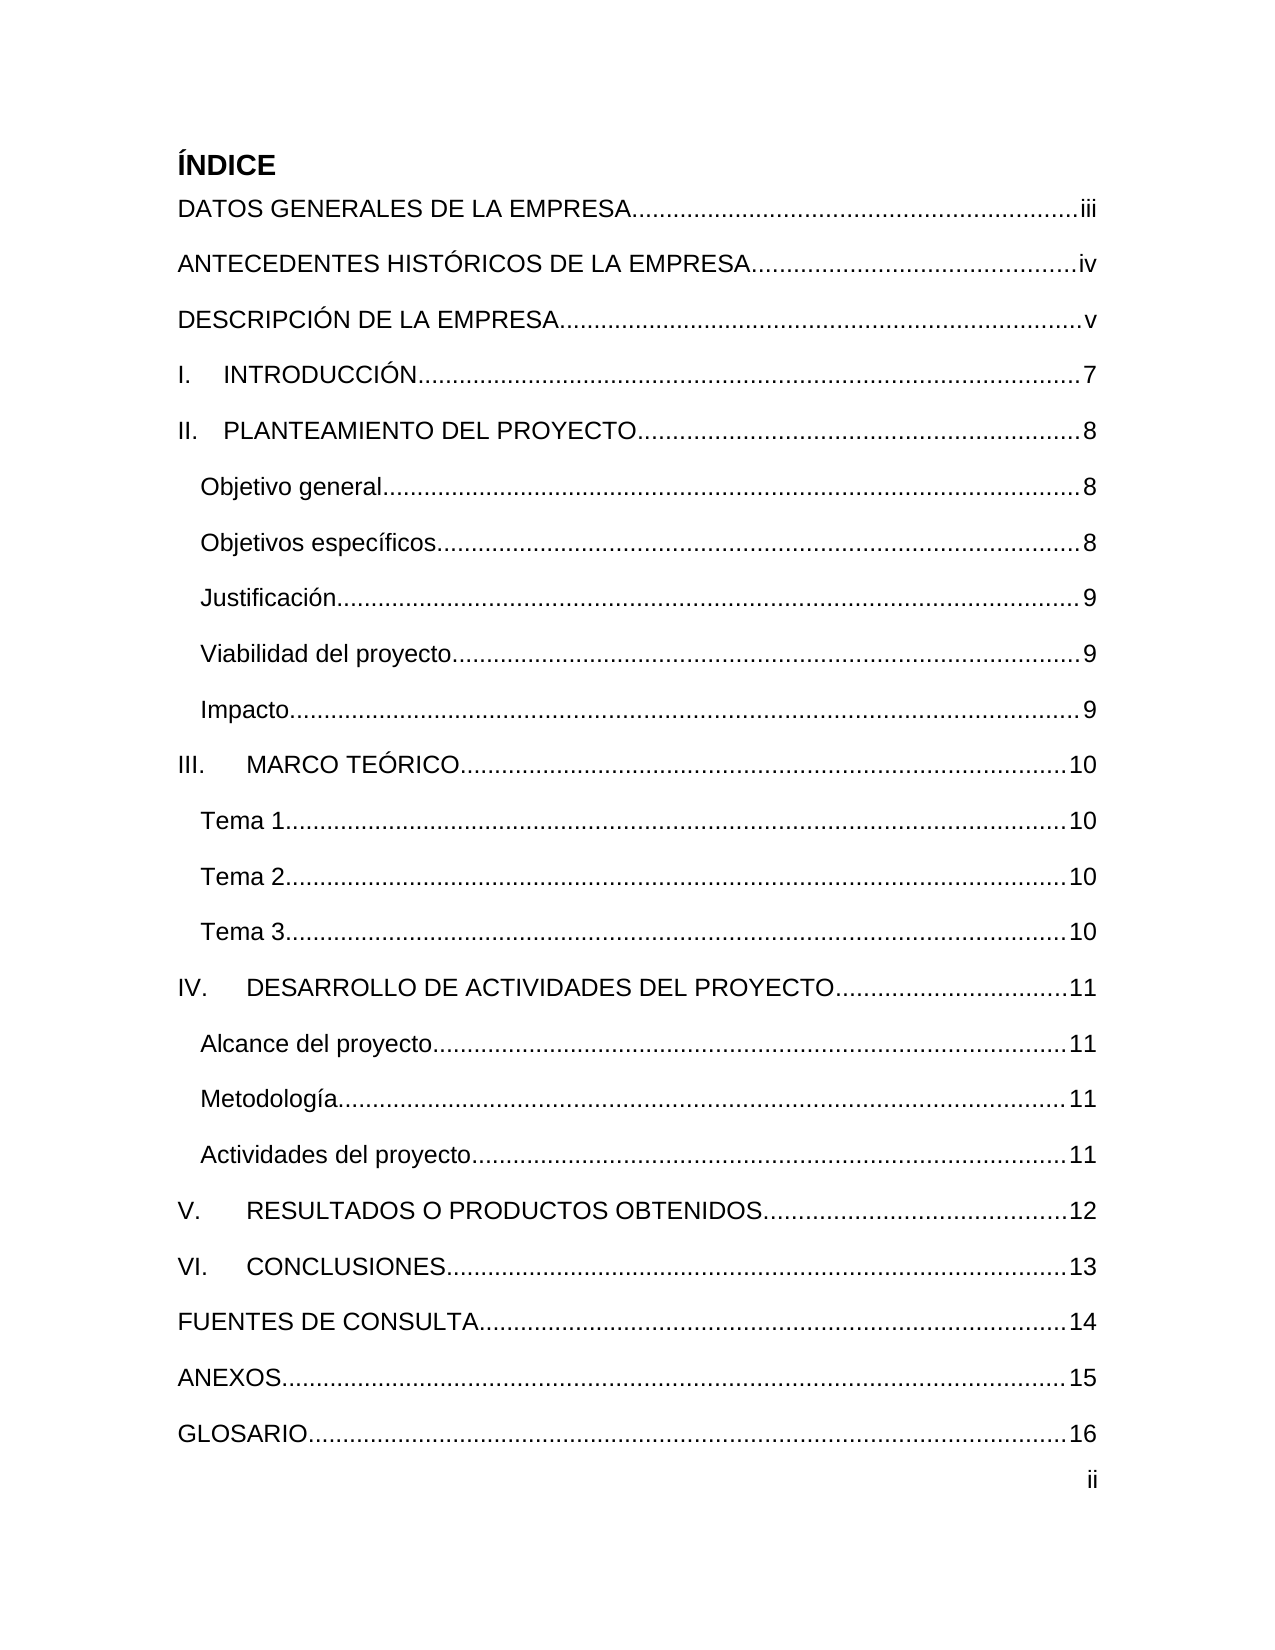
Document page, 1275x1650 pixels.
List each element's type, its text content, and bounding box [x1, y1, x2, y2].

text FUENTES DE CONSULTA 14 [177, 1307, 1098, 1336]
text GLOSARIO 16 [177, 1419, 1098, 1447]
text Objetivos específicos 8 [200, 528, 1098, 557]
text Justificación 9 [200, 583, 1098, 612]
text Objetivo general 8 [200, 472, 1098, 501]
text Metodología 11 [200, 1084, 1098, 1113]
text Actividades del proyecto 11 [200, 1140, 1098, 1169]
text VI. CONCLUSIONES. 13 [177, 1252, 1098, 1280]
text V. RESULTADOS O PRODUCTOS OBTENIDOS 12 [177, 1196, 1098, 1224]
text DESCRIPCIÓN DE LA EMPRESA v [177, 305, 1098, 334]
text I. INTRODUCCIÓN 7 [177, 361, 1098, 389]
text III. MARCO TEÓRICO 10 [177, 750, 1098, 779]
text Tema 2 10 [200, 862, 1098, 891]
text IV. DESARROLLO DE ACTIVIDADES DEL PROYECTO 11 [177, 973, 1098, 1002]
text Impacto 9 [200, 695, 1098, 723]
text ANTECEDENTES HISTÓRICOS DE LA EMPRESA iv [177, 249, 1098, 278]
text DATOS GENERALES DE LA EMPRESA iii [177, 194, 1098, 222]
text II. PLANTEAMIENTO DEL PROYECTO 8 [177, 416, 1098, 445]
text Tema 3 10 [200, 917, 1098, 946]
text Tema 1 10 [200, 806, 1098, 835]
text Viabilidad del proyecto 9 [200, 639, 1098, 668]
text ÍNDICE [177, 148, 1098, 181]
text Alcance del proyecto 11 [200, 1029, 1098, 1058]
text ANEXOS 15 [177, 1363, 1098, 1392]
